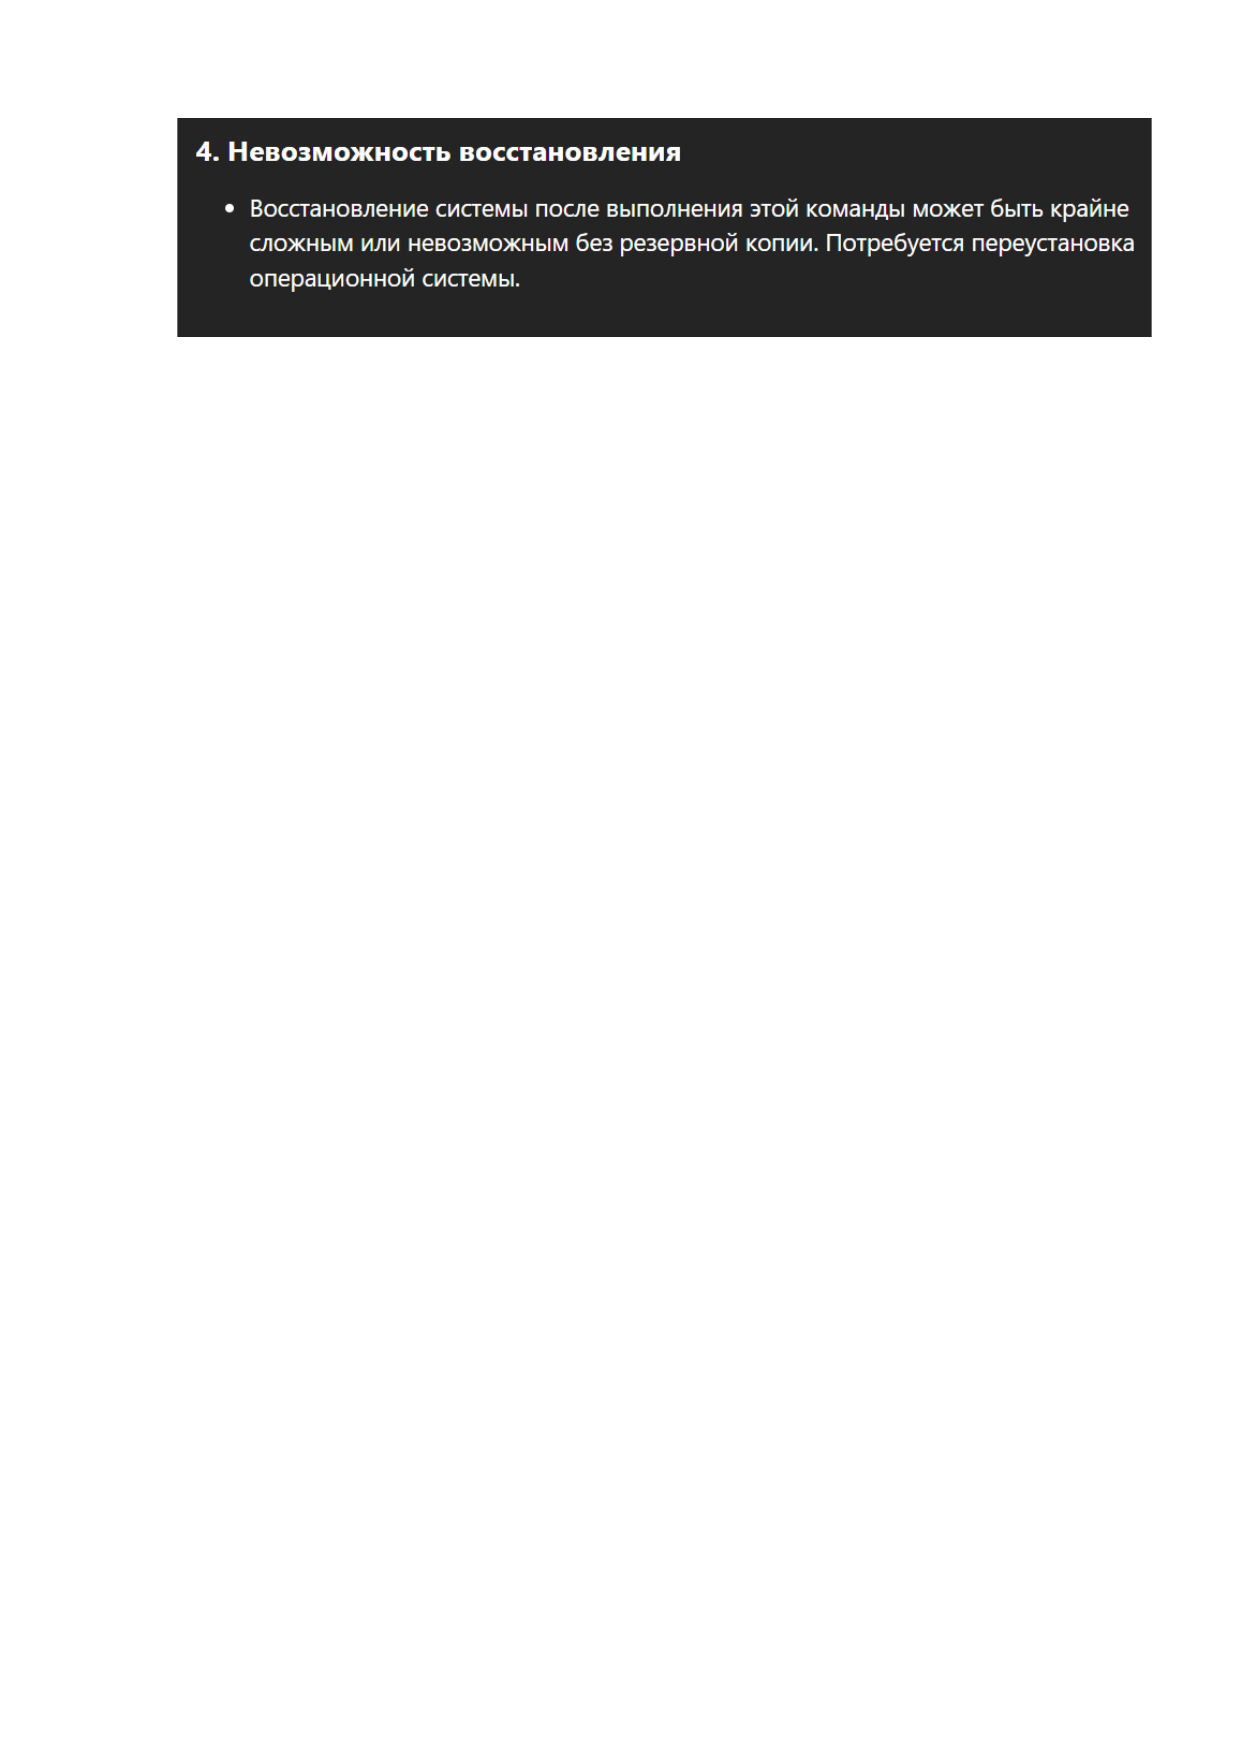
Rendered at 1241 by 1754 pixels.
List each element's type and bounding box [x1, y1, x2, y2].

picture [177, 118, 1152, 337]
